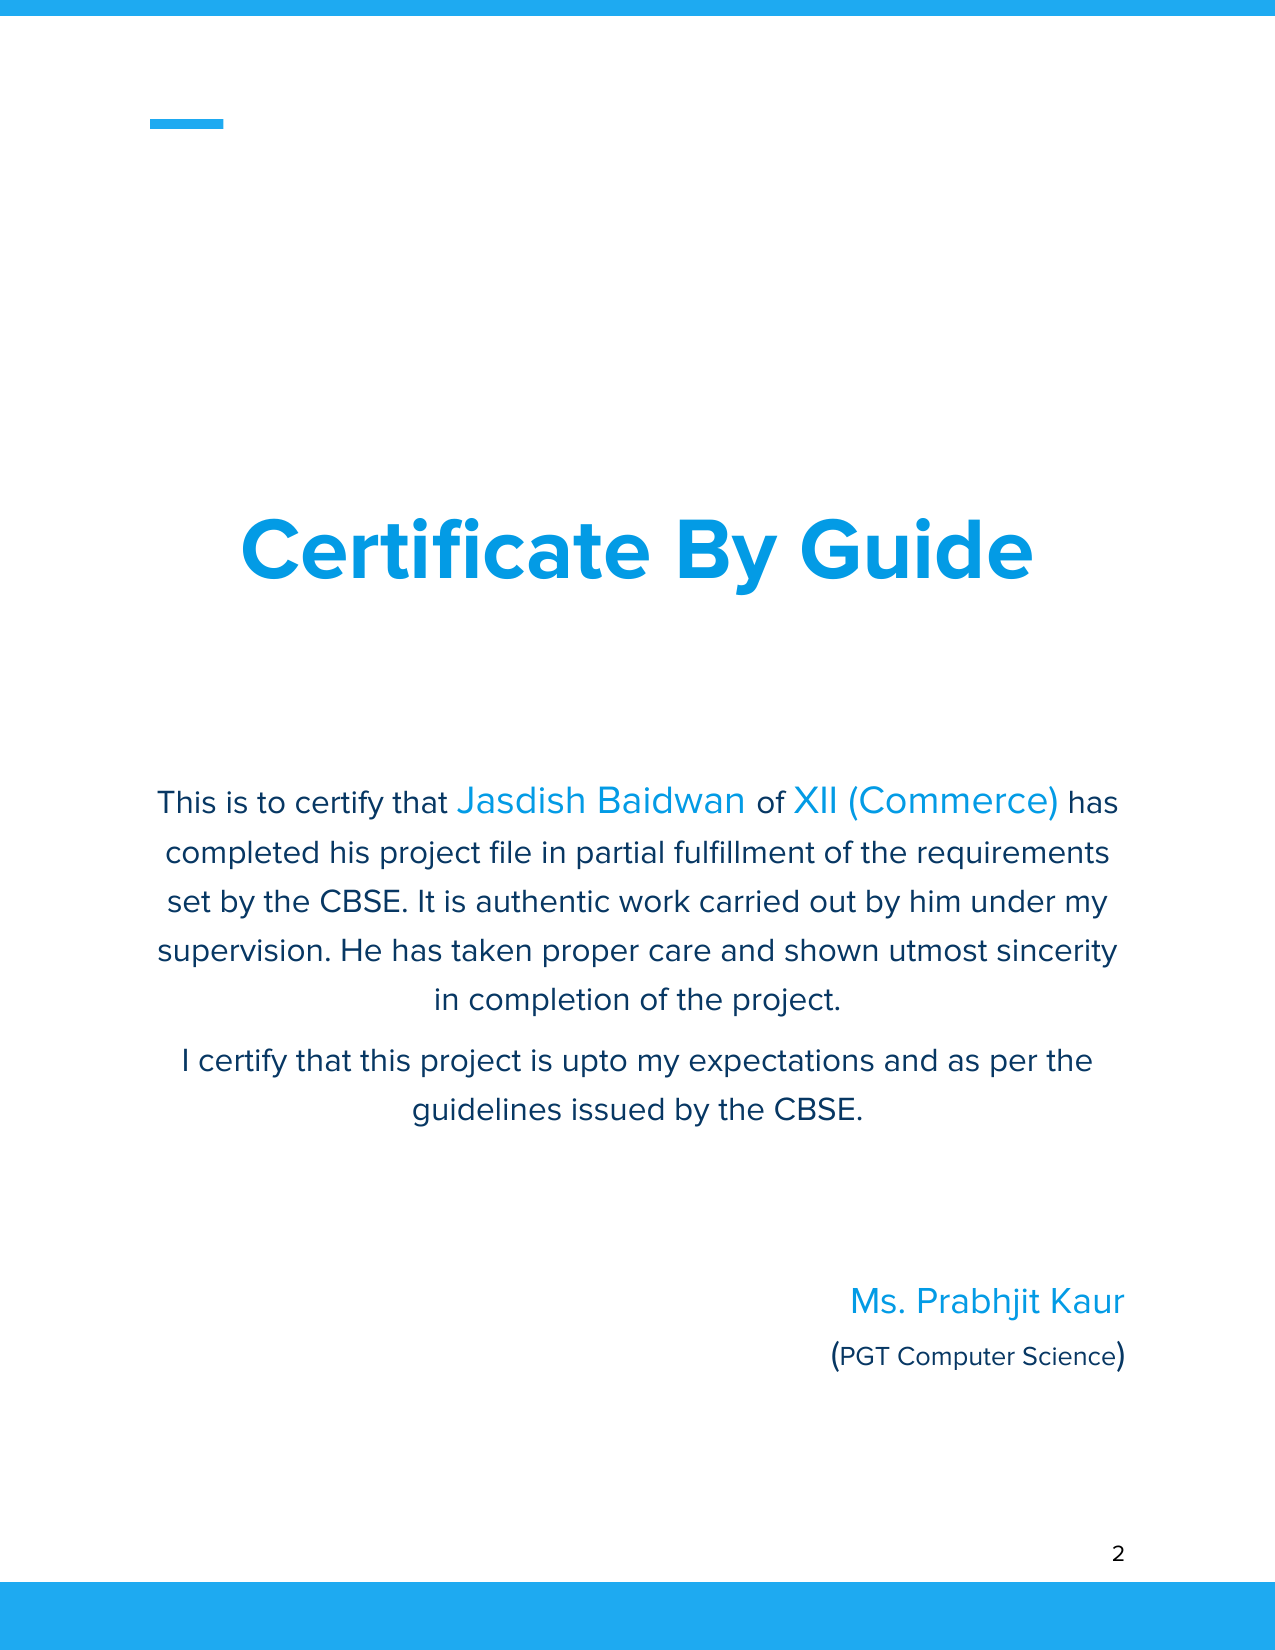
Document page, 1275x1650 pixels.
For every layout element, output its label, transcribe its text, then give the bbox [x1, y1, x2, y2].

text I certify that this project is upto my expectations and as per the guidelines issued by the CBSE. [150, 1041, 1125, 1130]
picture [150, 119, 224, 129]
subtitle Certificate By Guide [150, 497, 1125, 604]
picture [0, 1582, 1275, 1650]
text Ms. Prabhjit Kaur (PGT Computer Science) [150, 1279, 1125, 1376]
text This is to certify that Jasdish Baidwan of XII (Commerce) has completed his project file in partial fulfillment of the requirements set by the CBSE. It is authentic work carried out by him under my supervision. He has taken proper care and shown utmost sincerity in completion of the project. [150, 777, 1125, 1020]
picture [0, 0, 1275, 16]
